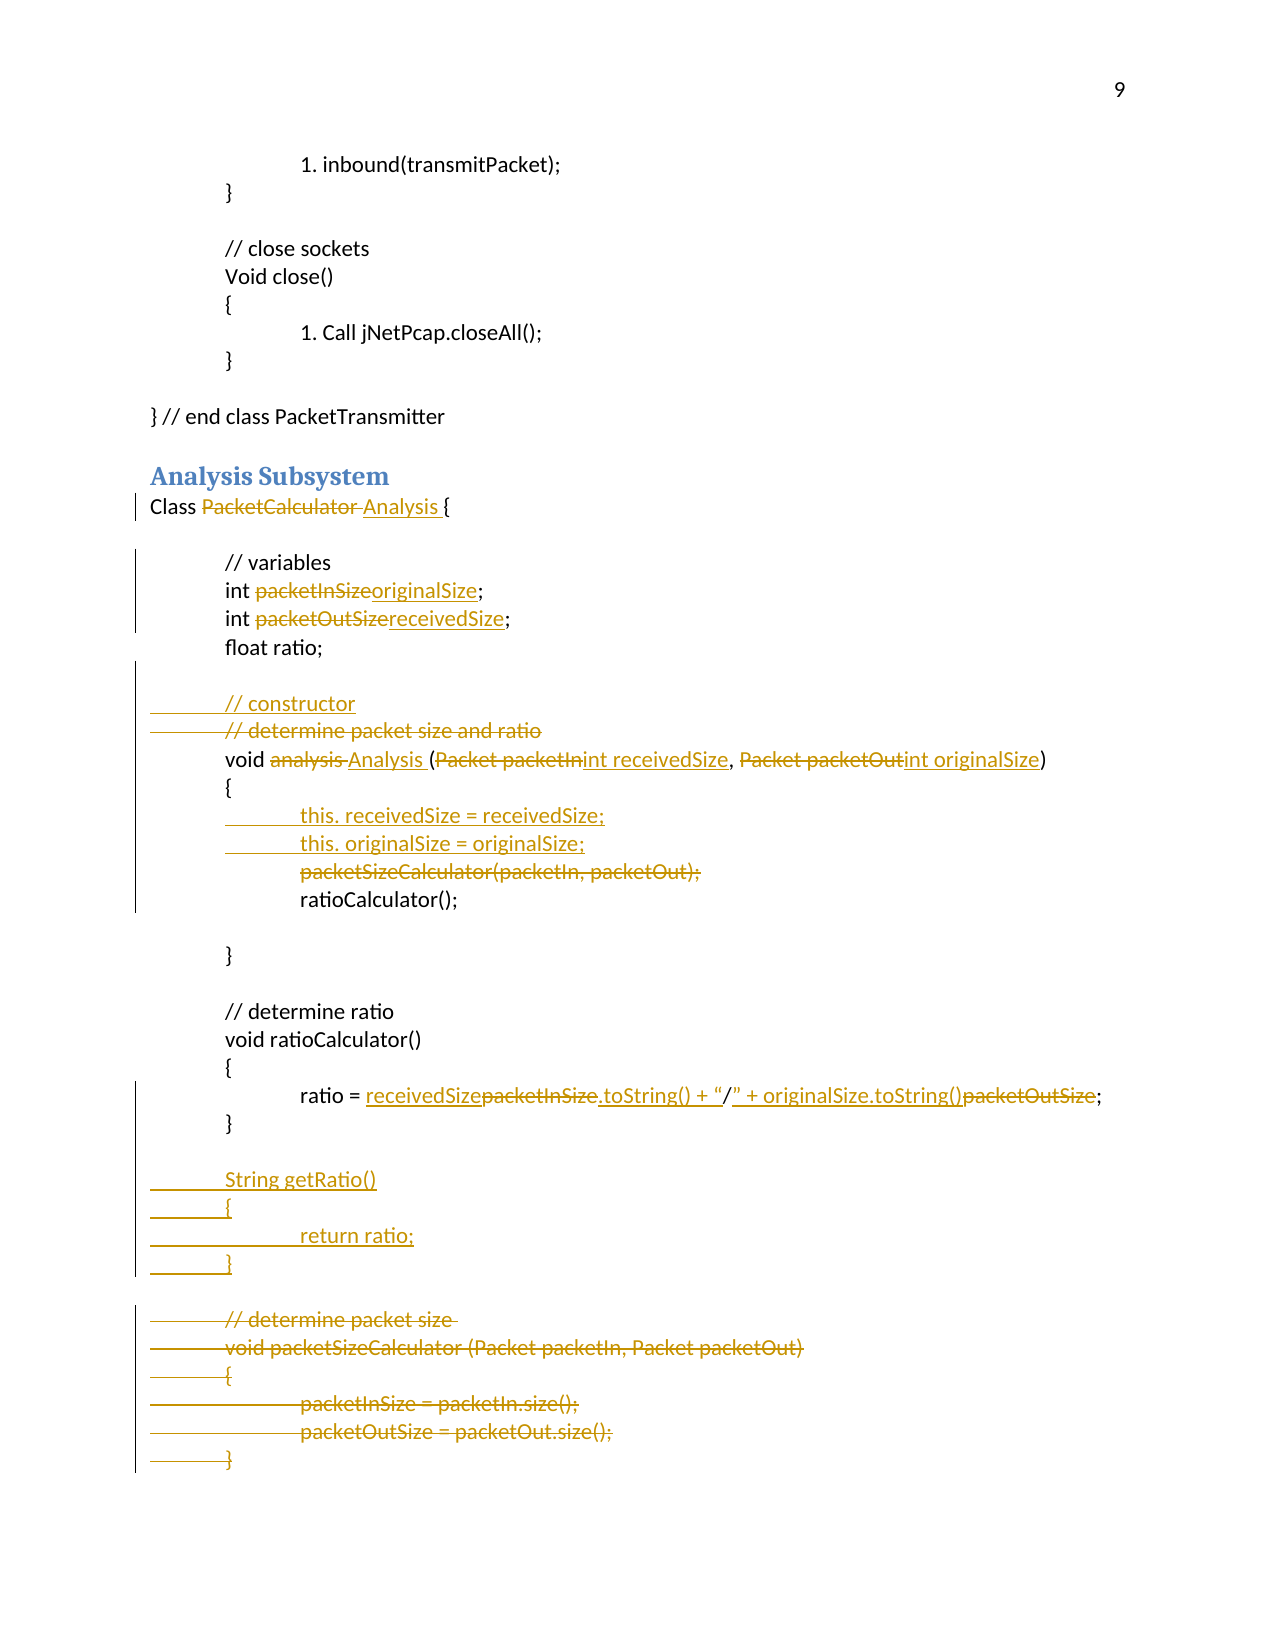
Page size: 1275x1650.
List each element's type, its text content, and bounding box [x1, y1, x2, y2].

subtitle Analysis Subsystem [150, 461, 1125, 492]
text Class { [150, 492, 1125, 521]
text } // end class PacketTransmitter [150, 402, 1125, 430]
text ratio = /; [150, 1081, 1125, 1109]
text int ; [225, 577, 1125, 604]
text // determine ratio [150, 997, 1125, 1025]
text } [150, 1109, 1125, 1137]
text float ratio; [225, 633, 1125, 661]
text int ; [225, 604, 1125, 633]
text ratioCalculator(); [225, 885, 1125, 913]
text } [225, 346, 1125, 374]
text { [150, 1053, 1125, 1081]
text Void close() [225, 262, 1125, 290]
text 1. Call jNetPcap.closeAll(); [300, 318, 1125, 346]
text void ratioCalculator() [150, 1025, 1125, 1053]
text { [150, 773, 1125, 801]
text { [225, 290, 1125, 318]
text // close sockets [225, 234, 1125, 262]
text // variables [225, 548, 1125, 577]
text } [225, 178, 1125, 206]
text void (, ) [150, 745, 1125, 773]
text } [150, 941, 1125, 969]
text 1. inbound(transmitPacket); [300, 150, 1125, 178]
